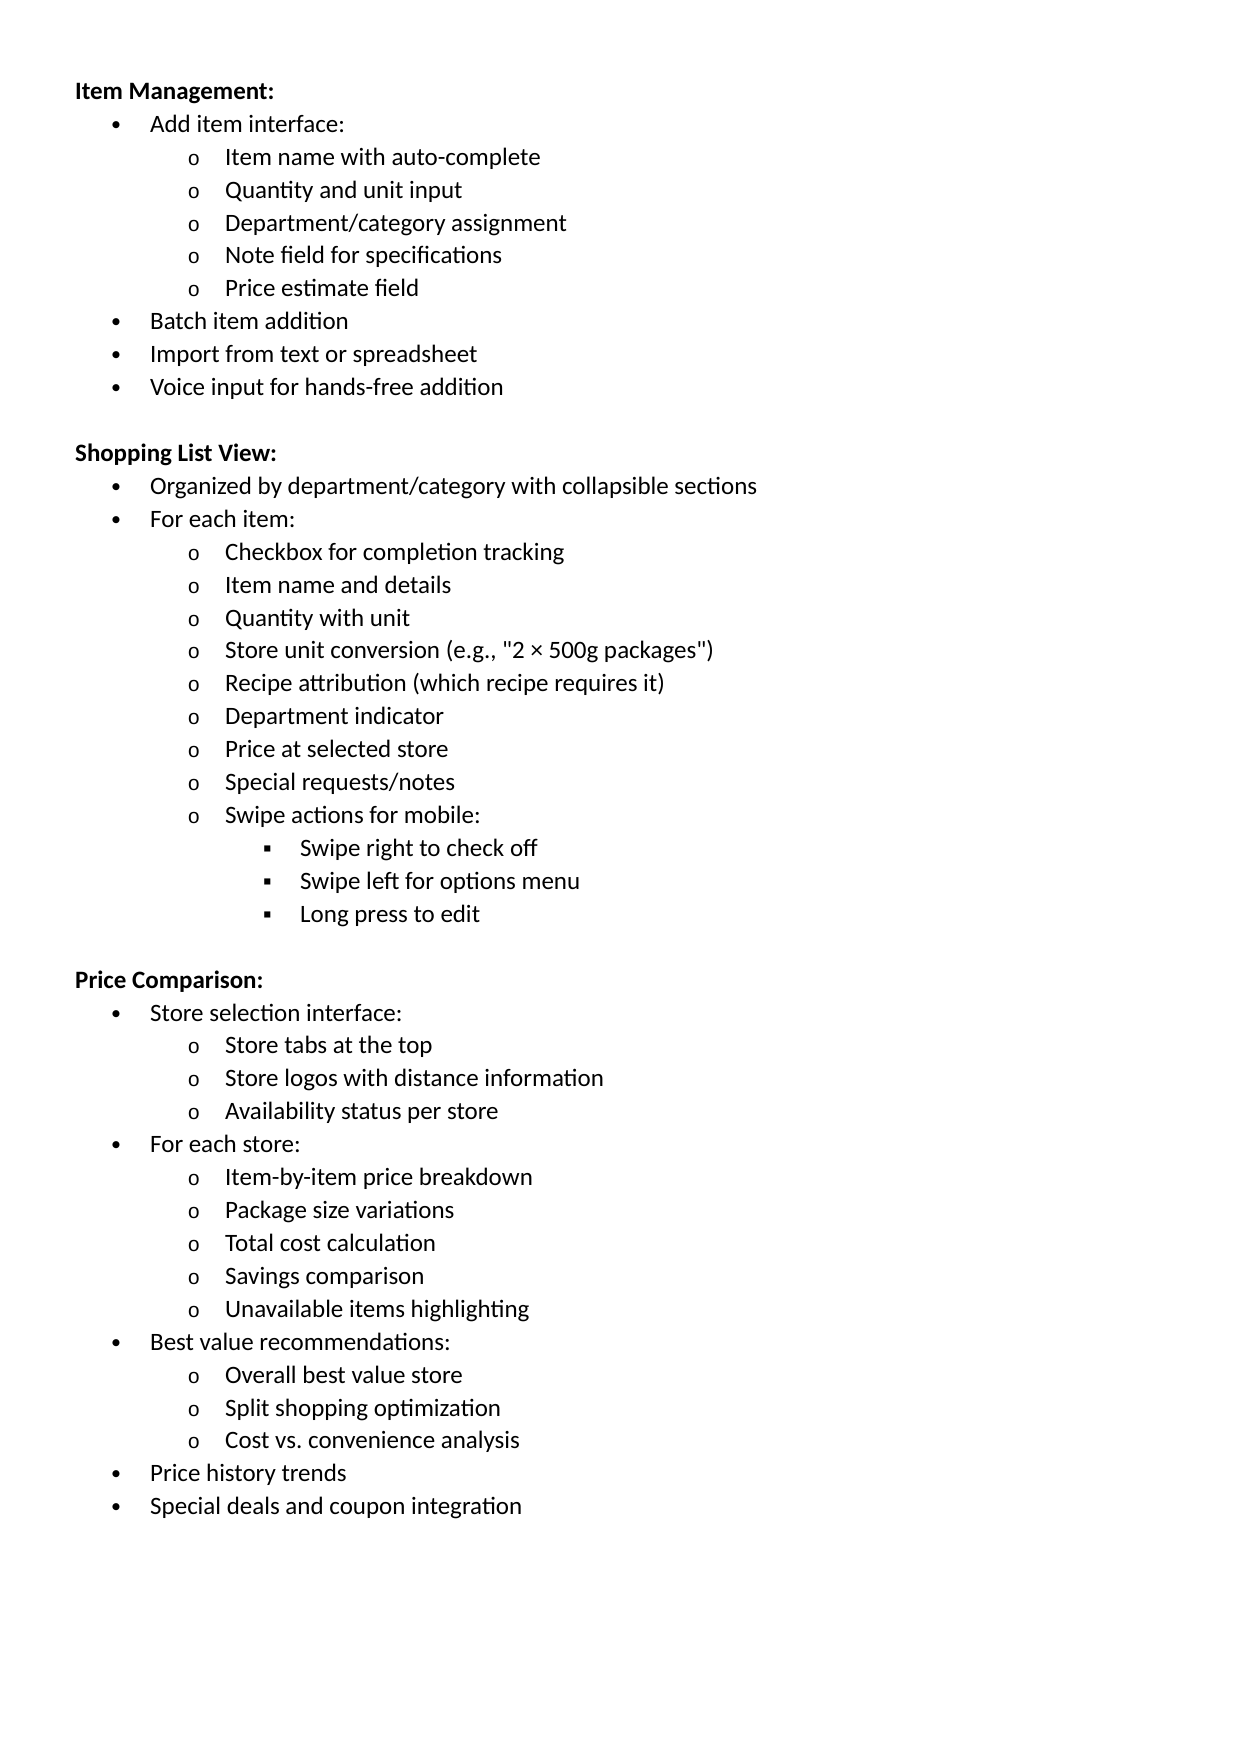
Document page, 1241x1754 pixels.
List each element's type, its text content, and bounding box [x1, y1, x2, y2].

list Department indicator [187, 700, 1165, 731]
list Special deals and coupon integration [112, 1490, 1165, 1521]
list Price history trends [112, 1457, 1165, 1488]
list Swipe actions for mobile: [187, 799, 1165, 830]
list Store logos with distance information [187, 1062, 1165, 1093]
list Availability status per store [187, 1095, 1165, 1126]
list Swipe right to check off [262, 832, 1165, 863]
list Overall best value store [187, 1359, 1165, 1389]
list Price at selected store [187, 733, 1165, 764]
list Savings comparison [187, 1260, 1165, 1291]
list Special requests/notes [187, 766, 1165, 797]
text Price Comparison: [75, 964, 1165, 994]
list Price estimate field [187, 272, 1165, 303]
list Department/category assignment [187, 207, 1165, 237]
list Import from text or spreadsheet [112, 338, 1165, 369]
text Shopping List View: [75, 437, 1165, 468]
text Item Management: [75, 75, 1165, 106]
list Package size variations [187, 1194, 1165, 1225]
list Cost vs. convenience analysis [187, 1424, 1165, 1455]
list For each store: [112, 1128, 1165, 1159]
list Quantity with unit [187, 602, 1165, 632]
list Swipe left for options menu [262, 865, 1165, 896]
list Organized by department/category with collapsible sections [112, 470, 1165, 501]
list Store unit conversion (e.g., "2 × 500g packages") [187, 634, 1165, 665]
list Voice input for hands-free addition [112, 371, 1165, 402]
list Store tabs at the top [187, 1029, 1165, 1060]
list Quantity and unit input [187, 174, 1165, 204]
list Total cost calculation [187, 1227, 1165, 1258]
list Batch item addition [112, 305, 1165, 336]
list Recipe attribution (which recipe requires it) [187, 667, 1165, 698]
list Note field for specifications [187, 239, 1165, 270]
list Split shopping optimization [187, 1392, 1165, 1422]
list Item-by-item price breakdown [187, 1161, 1165, 1192]
list Checkbox for completion tracking [187, 536, 1165, 566]
list Item name and details [187, 569, 1165, 599]
list Add item interface: [112, 108, 1165, 138]
list For each item: [112, 503, 1165, 533]
list Unavailable items highlighting [187, 1293, 1165, 1323]
list Item name with auto-complete [187, 141, 1165, 171]
list Long press to edit [262, 898, 1165, 928]
list Store selection interface: [112, 997, 1165, 1027]
list Best value recommendations: [112, 1326, 1165, 1356]
